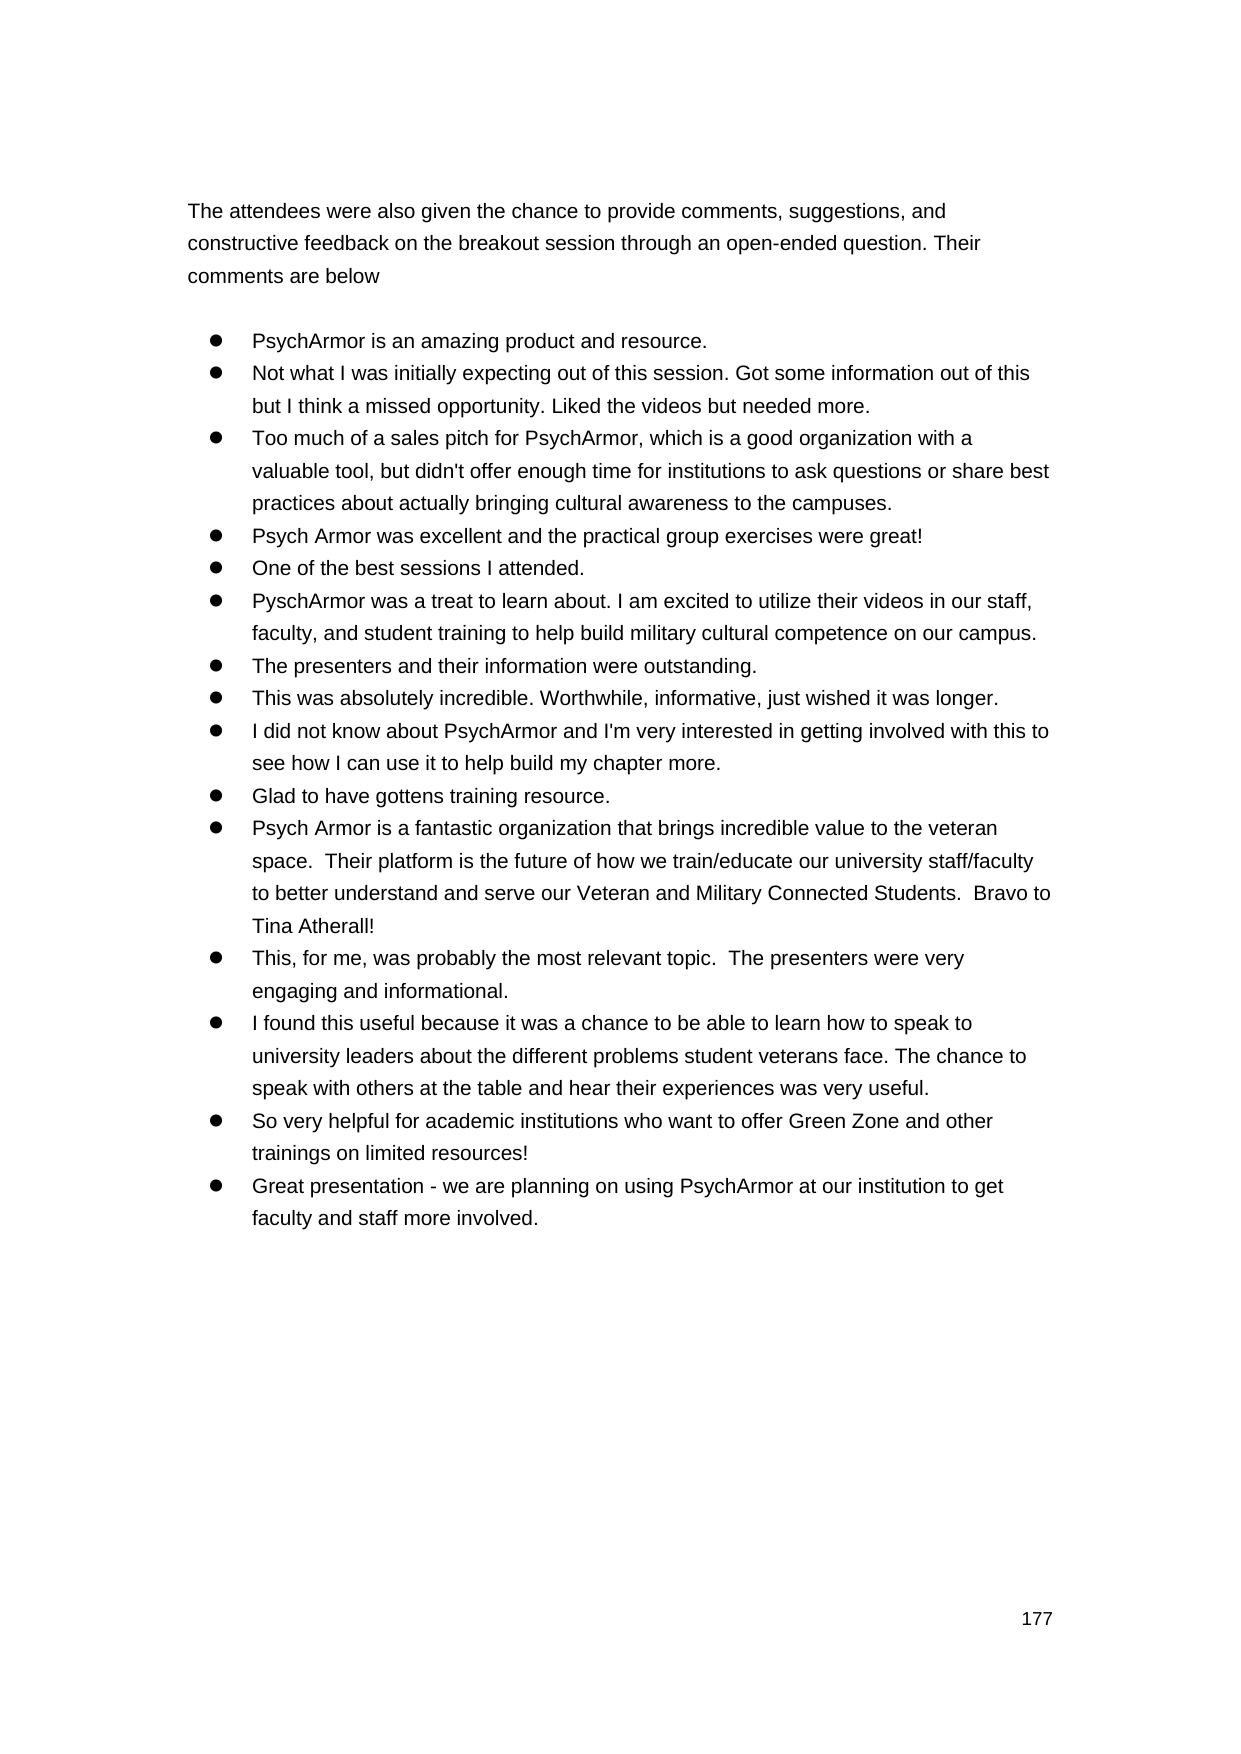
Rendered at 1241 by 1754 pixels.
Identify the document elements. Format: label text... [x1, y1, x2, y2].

text The attendees were also given the chance to provide comments, suggestions, and constructive feedback on the breakout session through an open-ended question. Their comments are below [187, 194, 1053, 292]
list Too much of a sales pitch for PsychArmor, which is a good organization with a valuable tool, but didn't offer enough time for institutions to ask questions or share best practices about actually bringing cultural awareness to the campuses. [208, 422, 1053, 519]
list PyschArmor was a treat to learn about. I am excited to utilize their videos in our staff, faculty, and student training to help build military cultural competence on our campus. [208, 584, 1053, 649]
list So very helpful for academic institutions who want to offer Green Zone and other trainings on limited resources! [208, 1104, 1053, 1169]
list This, for me, was probably the most relevant topic. The presenters were very engaging and informational. [208, 942, 1053, 1007]
list The presenters and their information were outstanding. [208, 649, 1053, 682]
list Psych Armor is a fantastic organization that brings incredible value to the veteran space. Their platform is the future of how we train/educate our university staff/faculty to better understand and serve our Veteran and Military Connected Students. Bravo to Tina Atherall! [208, 812, 1053, 942]
list Psych Armor was excellent and the practical group exercises were great! [208, 519, 1053, 552]
list PsychArmor is an amazing product and resource. [208, 324, 1053, 357]
list I did not know about PsychArmor and I'm very interested in getting involved with this to see how I can use it to help build my chapter more. [208, 714, 1053, 779]
list I found this useful because it was a chance to be able to learn how to speak to university leaders about the different problems student veterans face. The chance to speak with others at the table and hear their experiences was very useful. [208, 1007, 1053, 1104]
list One of the best sessions I attended. [208, 552, 1053, 584]
list Great presentation - we are planning on using PsychArmor at our institution to get faculty and staff more involved. [208, 1169, 1053, 1234]
list Not what I was initially expecting out of this session. Got some information out of this but I think a missed opportunity. Liked the videos but needed more. [208, 357, 1053, 422]
list This was absolutely incredible. Worthwhile, informative, just wished it was longer. [208, 682, 1053, 714]
list Glad to have gottens training resource. [208, 779, 1053, 812]
